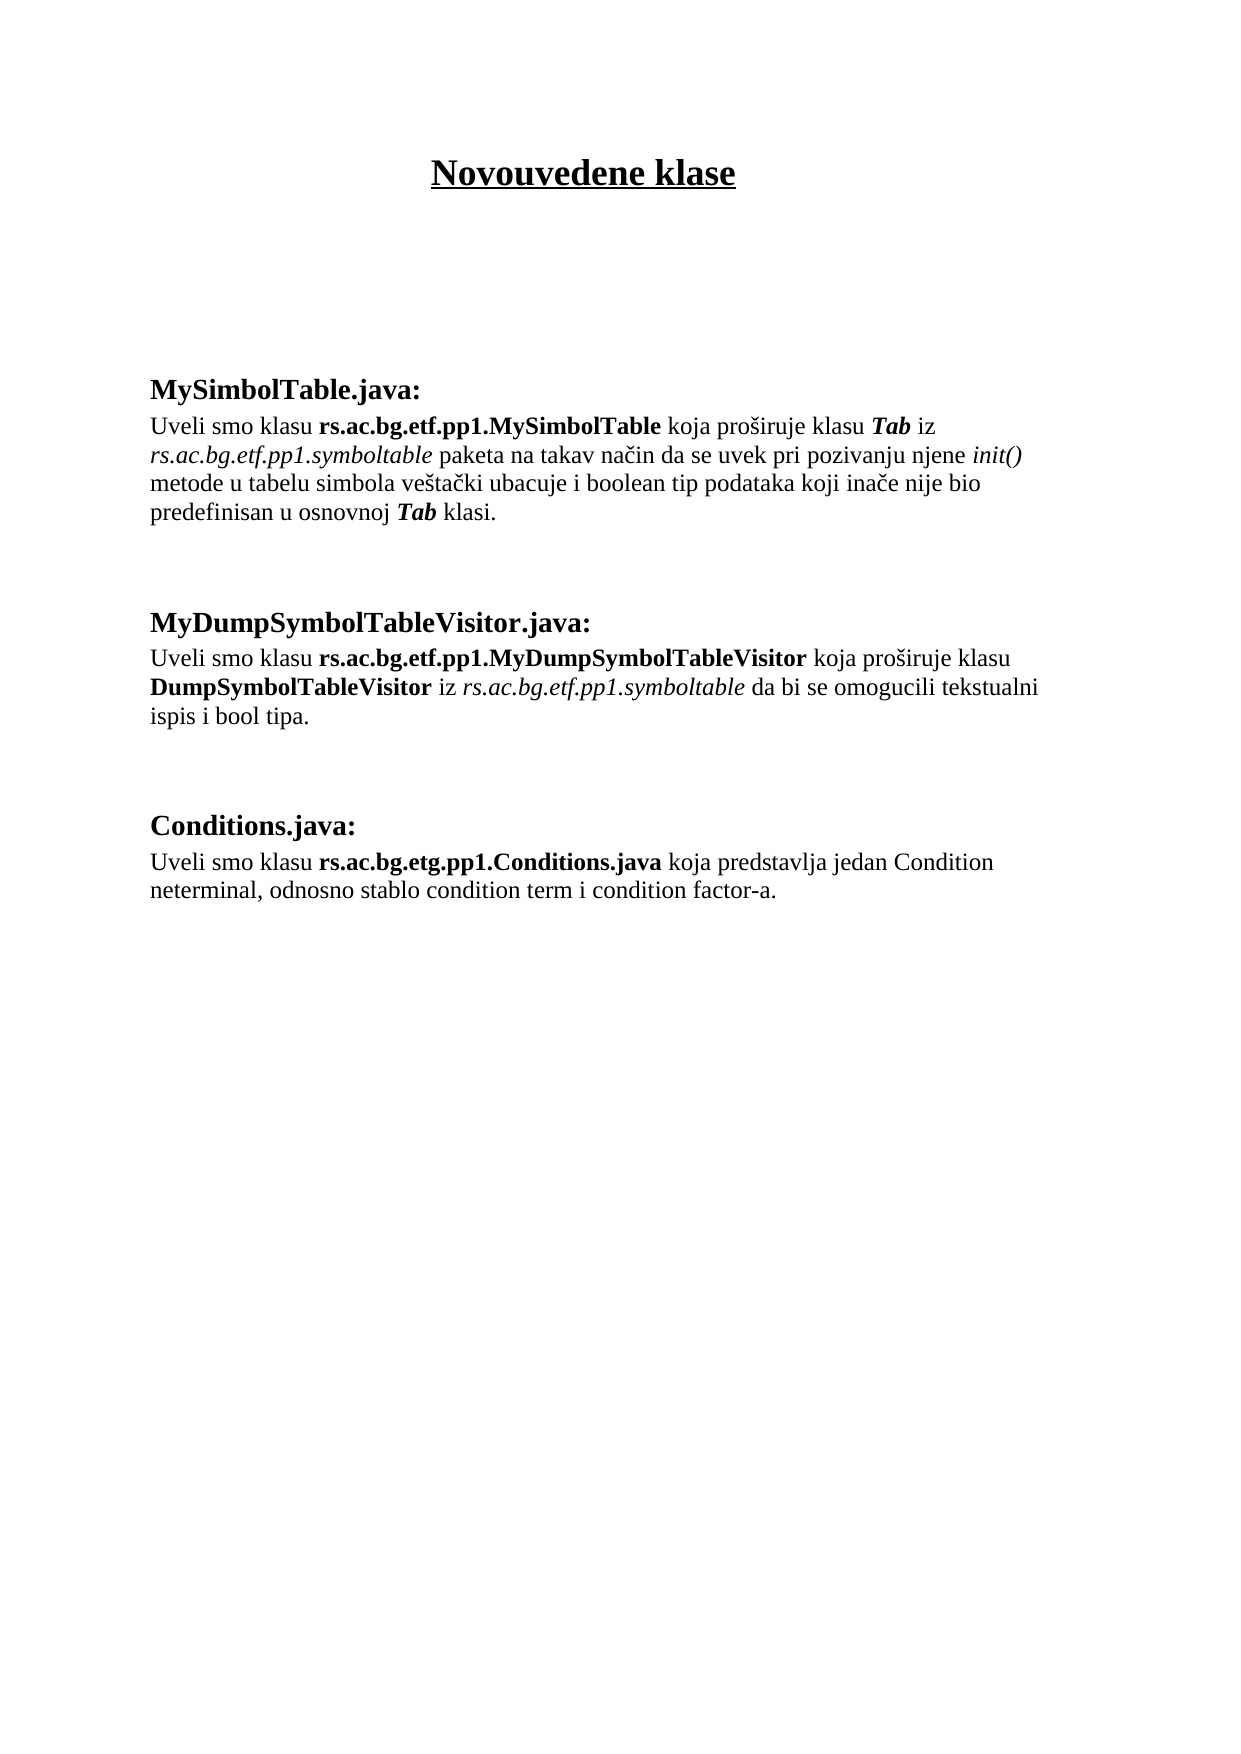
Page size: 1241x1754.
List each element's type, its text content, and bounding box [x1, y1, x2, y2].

subtitle MyDumpSymbolTableVisitor.java: [150, 605, 1090, 638]
subtitle MySimbolTable.java: [150, 372, 1090, 406]
text Uveli smo klasu rs.ac.bg.etf.pp1.MySimbolTable koja proširuje klasu Tab iz rs.ac.bg.etf.pp1.symboltable paketa na takav način da se uvek pri pozivanju njene init() metode u tabelu simbola veštački ubacuje i boolean tip podataka koji inače nije bio predefinisan u osnovnoj Tab klasi. [150, 411, 1090, 526]
text Uveli smo klasu rs.ac.bg.etf.pp1.MyDumpSymbolTableVisitor koja proširuje klasu DumpSymbolTableVisitor iz rs.ac.bg.etf.pp1.symboltable da bi se omogucili tekstualni ispis i bool tipa. [150, 643, 1090, 729]
subtitle Conditions.java: [150, 808, 1090, 842]
text Uveli smo klasu rs.ac.bg.etg.pp1.Conditions.java koja predstavlja jedan Condition neterminal, odnosno stablo condition term i condition factor-a. [150, 847, 1090, 904]
text Novouvedene klase [431, 150, 1090, 193]
